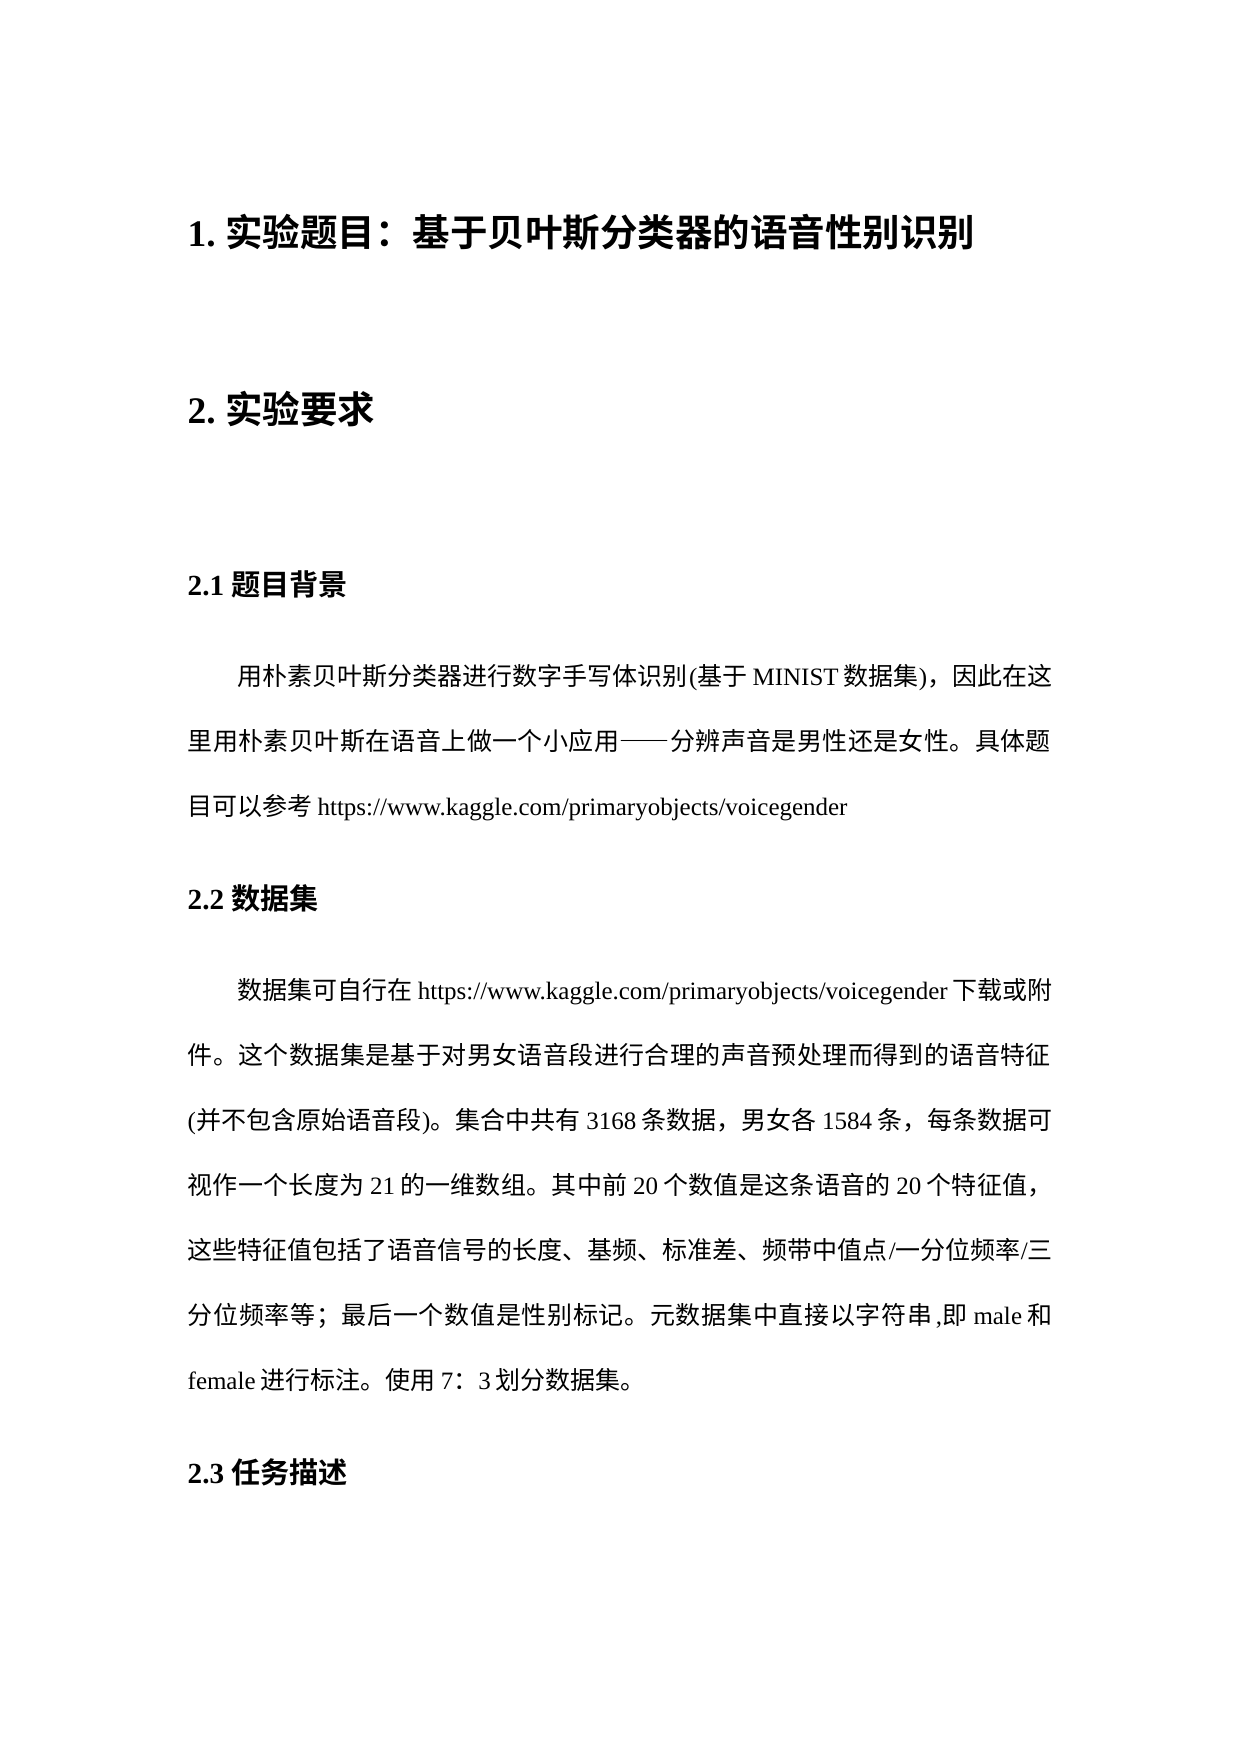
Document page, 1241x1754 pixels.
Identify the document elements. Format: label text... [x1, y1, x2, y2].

subtitle 2.2 数据集 [187, 864, 1053, 929]
subtitle 2.1 题目背景 [187, 550, 1053, 615]
text 用朴素贝叶斯分类器进行数字手写体识别(基于MINIST数据集)，因此在这里用朴素贝叶斯在语音上做一个小应用——分辨声音是男性还是女性。具体题目可以参考https://www.kaggle.com/primaryobjects/voicegender [187, 642, 1053, 837]
subtitle 1. 实验题目：基于贝叶斯分类器的语音性别识别 [187, 197, 1053, 262]
subtitle 2. 实验要求 [187, 374, 1053, 439]
subtitle 2.3 任务描述 [187, 1438, 1053, 1503]
text 数据集可自行在https://www.kaggle.com/primaryobjects/voicegender下载或附件。这个数据集是基于对男女语音段进行合理的声音预处理而得到的语音特征(并不包含原始语音段)。集合中共有3168条数据，男女各1584条，每条数据可视作一个长度为21的一维数组。其中前20个数值是这条语音的20个特征值，这些特征值包括了语音信号的长度、基频、标准差、频带中值点/一分位频率/三分位频率等；最后一个数值是性别标记。元数据集中直接以字符串,即male和female进行标注。使用7：3划分数据集。 [187, 956, 1053, 1411]
